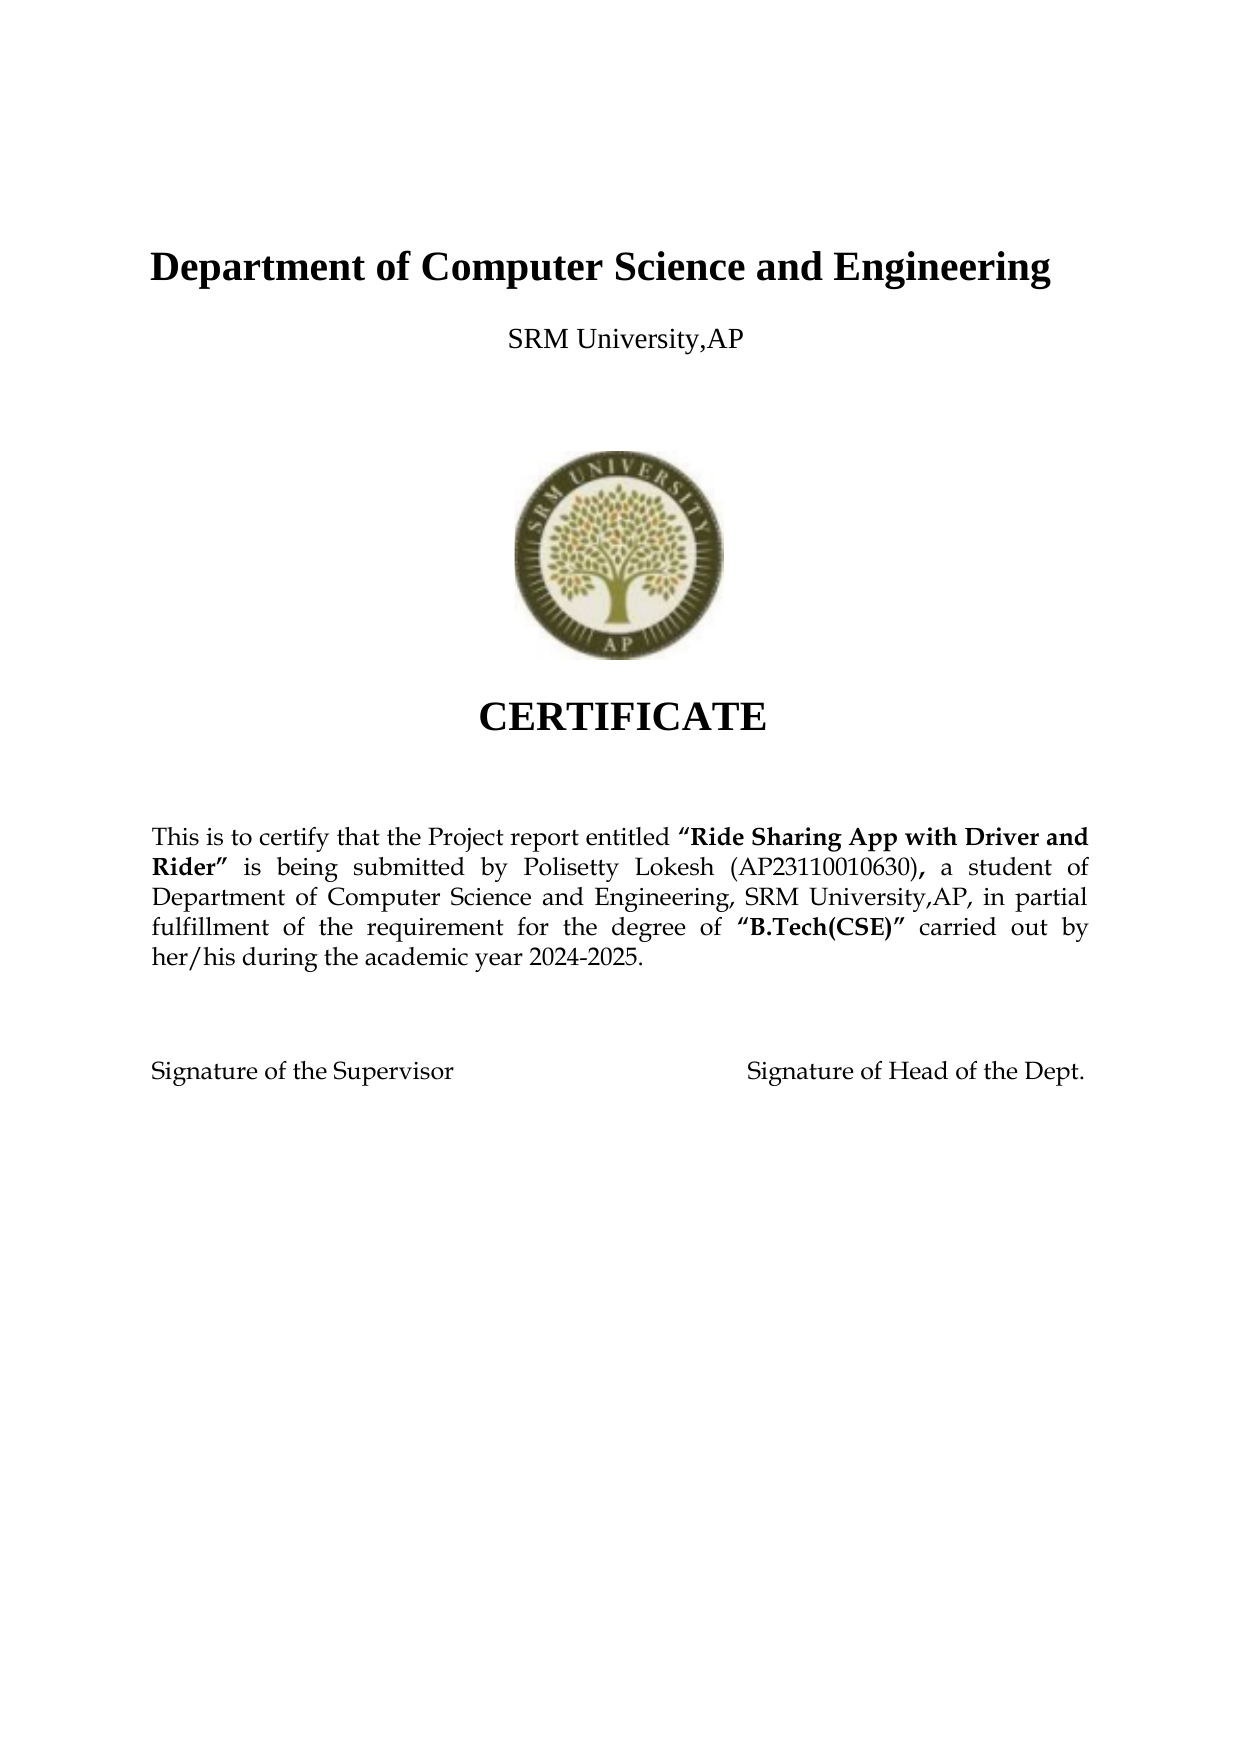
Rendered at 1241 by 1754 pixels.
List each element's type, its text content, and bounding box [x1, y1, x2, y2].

text CERTIFICATE [150, 691, 1090, 739]
text Department of Computer Science and Engineering [150, 242, 1090, 290]
picture [514, 451, 724, 660]
text Signature of the Supervisor Signature of Head of the Dept. [152, 1056, 1089, 1086]
text SRM University,AP [150, 321, 1090, 355]
text This is to certify that the Project report entitled “Ride Sharing App with Driver and Rider” is being submitted by Polisetty Lokesh (AP23110010630), a student of Department of Computer Science and Engineering, SRM University,AP, in partial fulfillment of the requirement for the degree of “B.Tech(CSE)” carried out by her/his during the academic year 2024-2025. [152, 822, 1089, 973]
